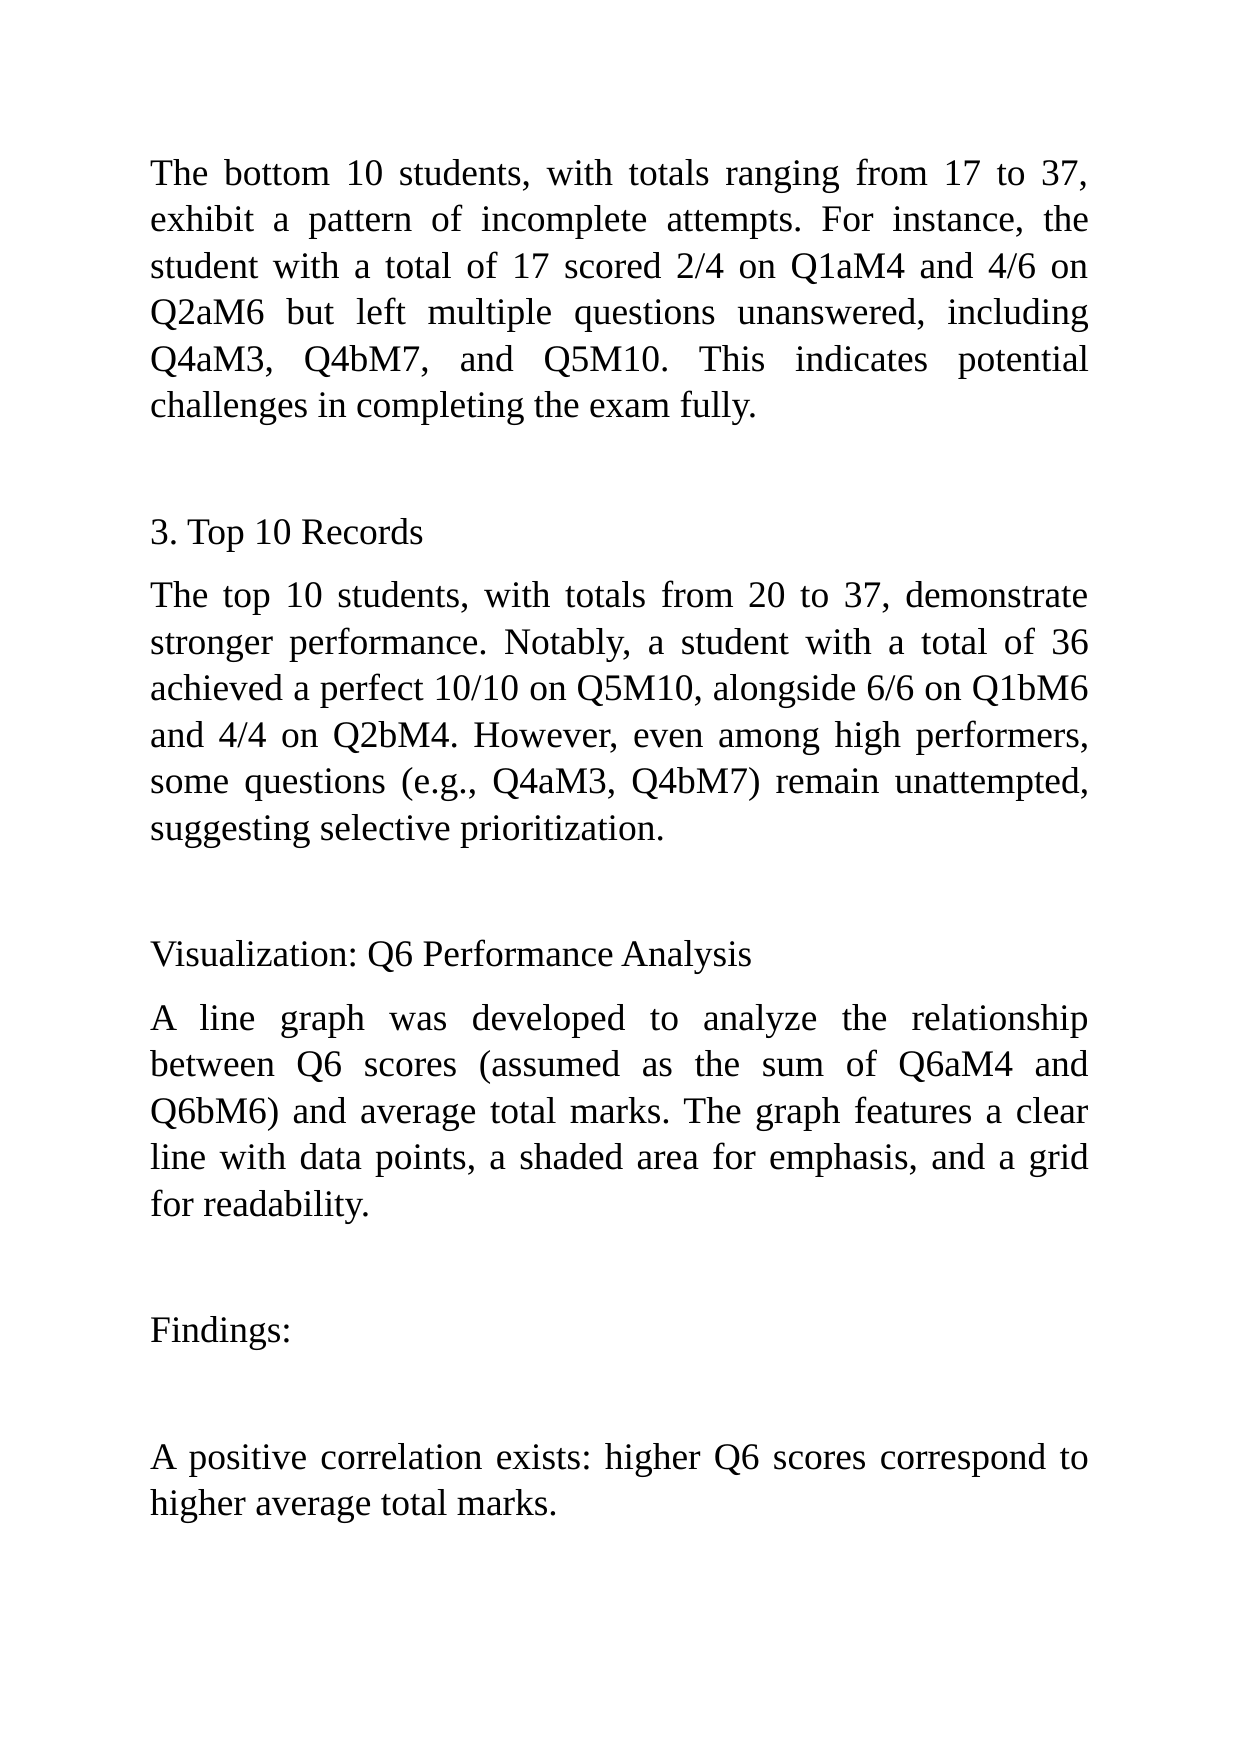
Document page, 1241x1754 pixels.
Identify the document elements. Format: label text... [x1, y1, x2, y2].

text The top 10 students, with totals from 20 to 37, demonstrate stronger performance. Notably, a student with a total of 36 achieved a perfect 10/10 on Q5M10, alongside 6/6 on Q1bM6 and 4/4 on Q2bM4. However, even among high performers, some questions (e.g., Q4aM3, Q4bM7) remain unattempted, suggesting selective prioritization. [150, 572, 1090, 848]
text The bottom 10 students, with totals ranging from 17 to 37, exhibit a pattern of incomplete attempts. For instance, the student with a total of 17 scored 2/4 on Q1aM4 and 4/6 on Q2aM6 but left multiple questions unanswered, including Q4aM3, Q4bM7, and Q5M10. This indicates potential challenges in completing the exam fully. [150, 150, 1090, 426]
text 3. Top 10 Records [150, 509, 1090, 552]
text A line graph was developed to analyze the relationship between Q6 scores (assumed as the sum of Q6aM4 and Q6bM6) and average total marks. The graph features a clear line with data points, a shaded area for emphasis, and a grid for readability. [150, 995, 1090, 1224]
text Findings: [150, 1308, 1090, 1351]
text Visualization: Q6 Performance Analysis [150, 932, 1090, 975]
text A positive correlation exists: higher Q6 scores correspond to higher average total marks. [150, 1434, 1090, 1524]
